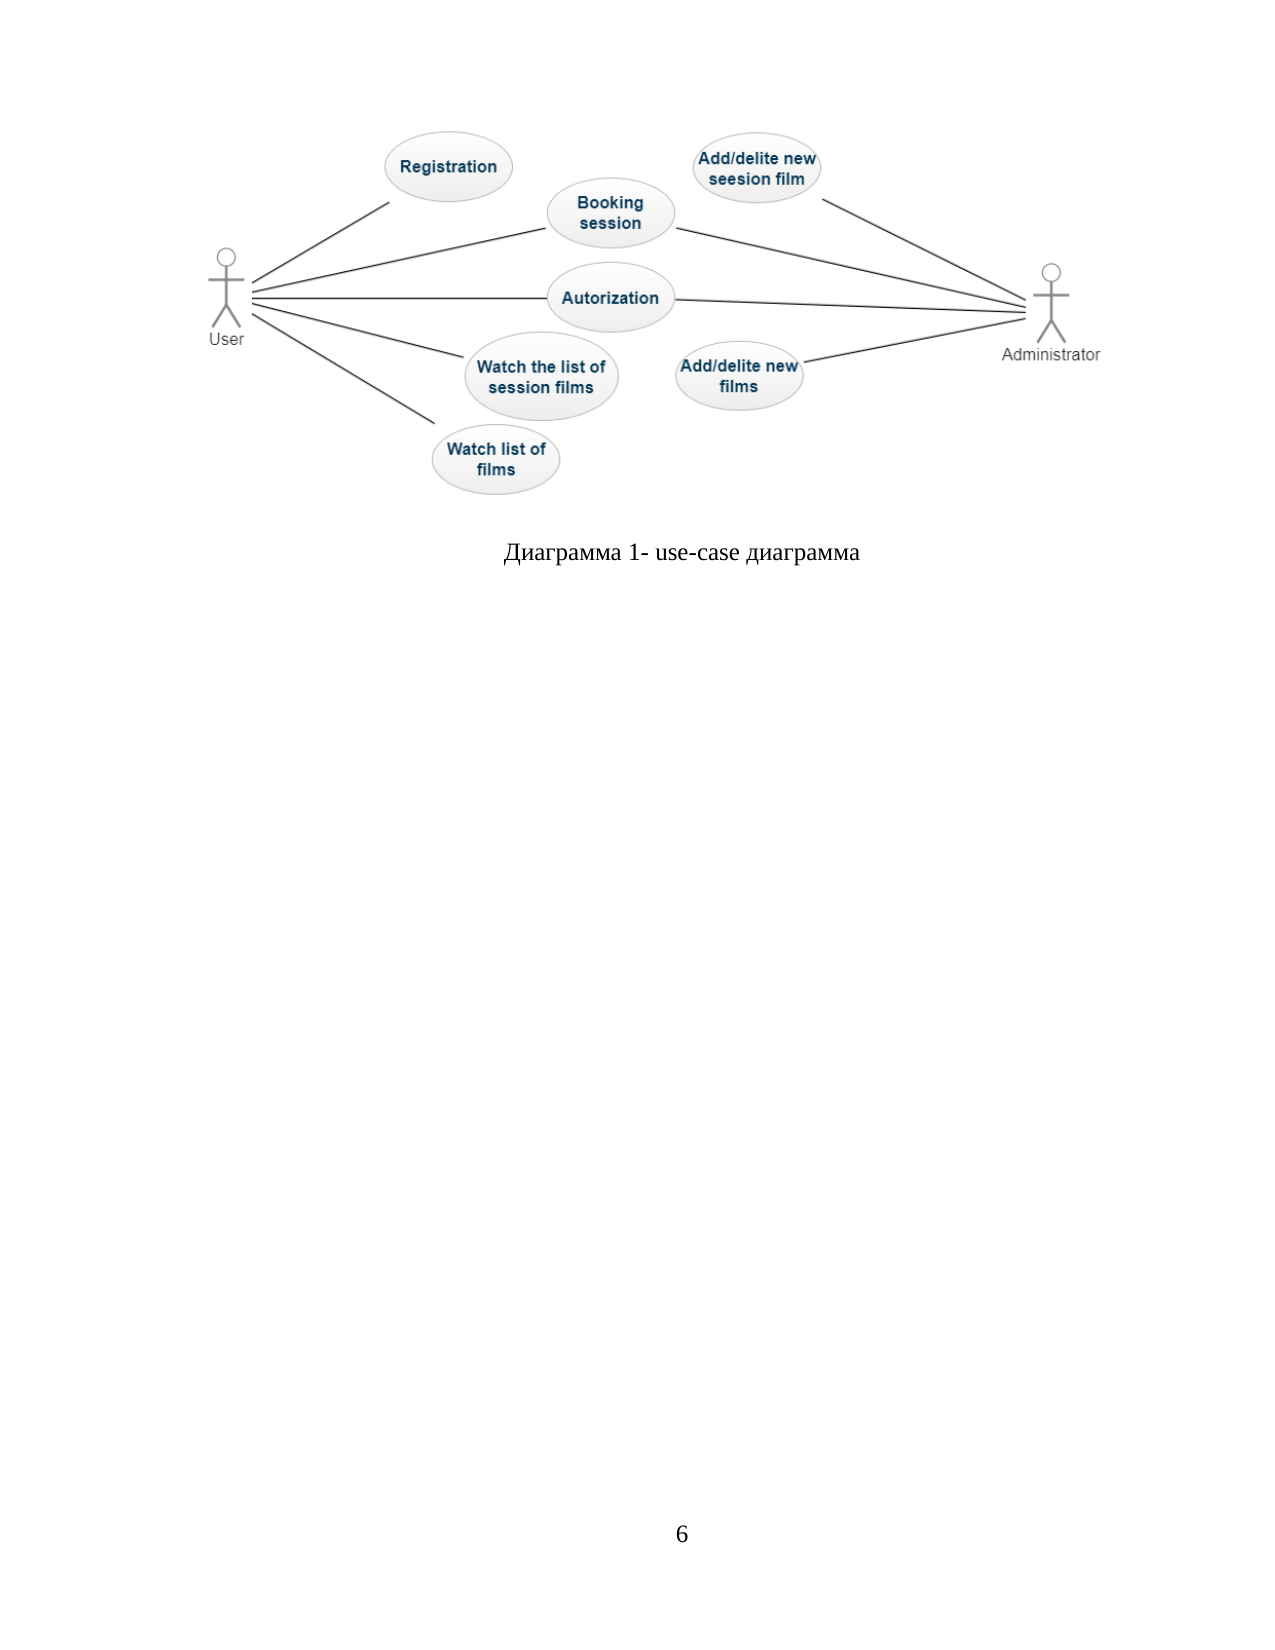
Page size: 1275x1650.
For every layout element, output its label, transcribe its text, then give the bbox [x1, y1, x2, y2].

picture [177, 118, 1187, 537]
text Диаграмма 1- use-case диаграмма [177, 537, 1186, 566]
